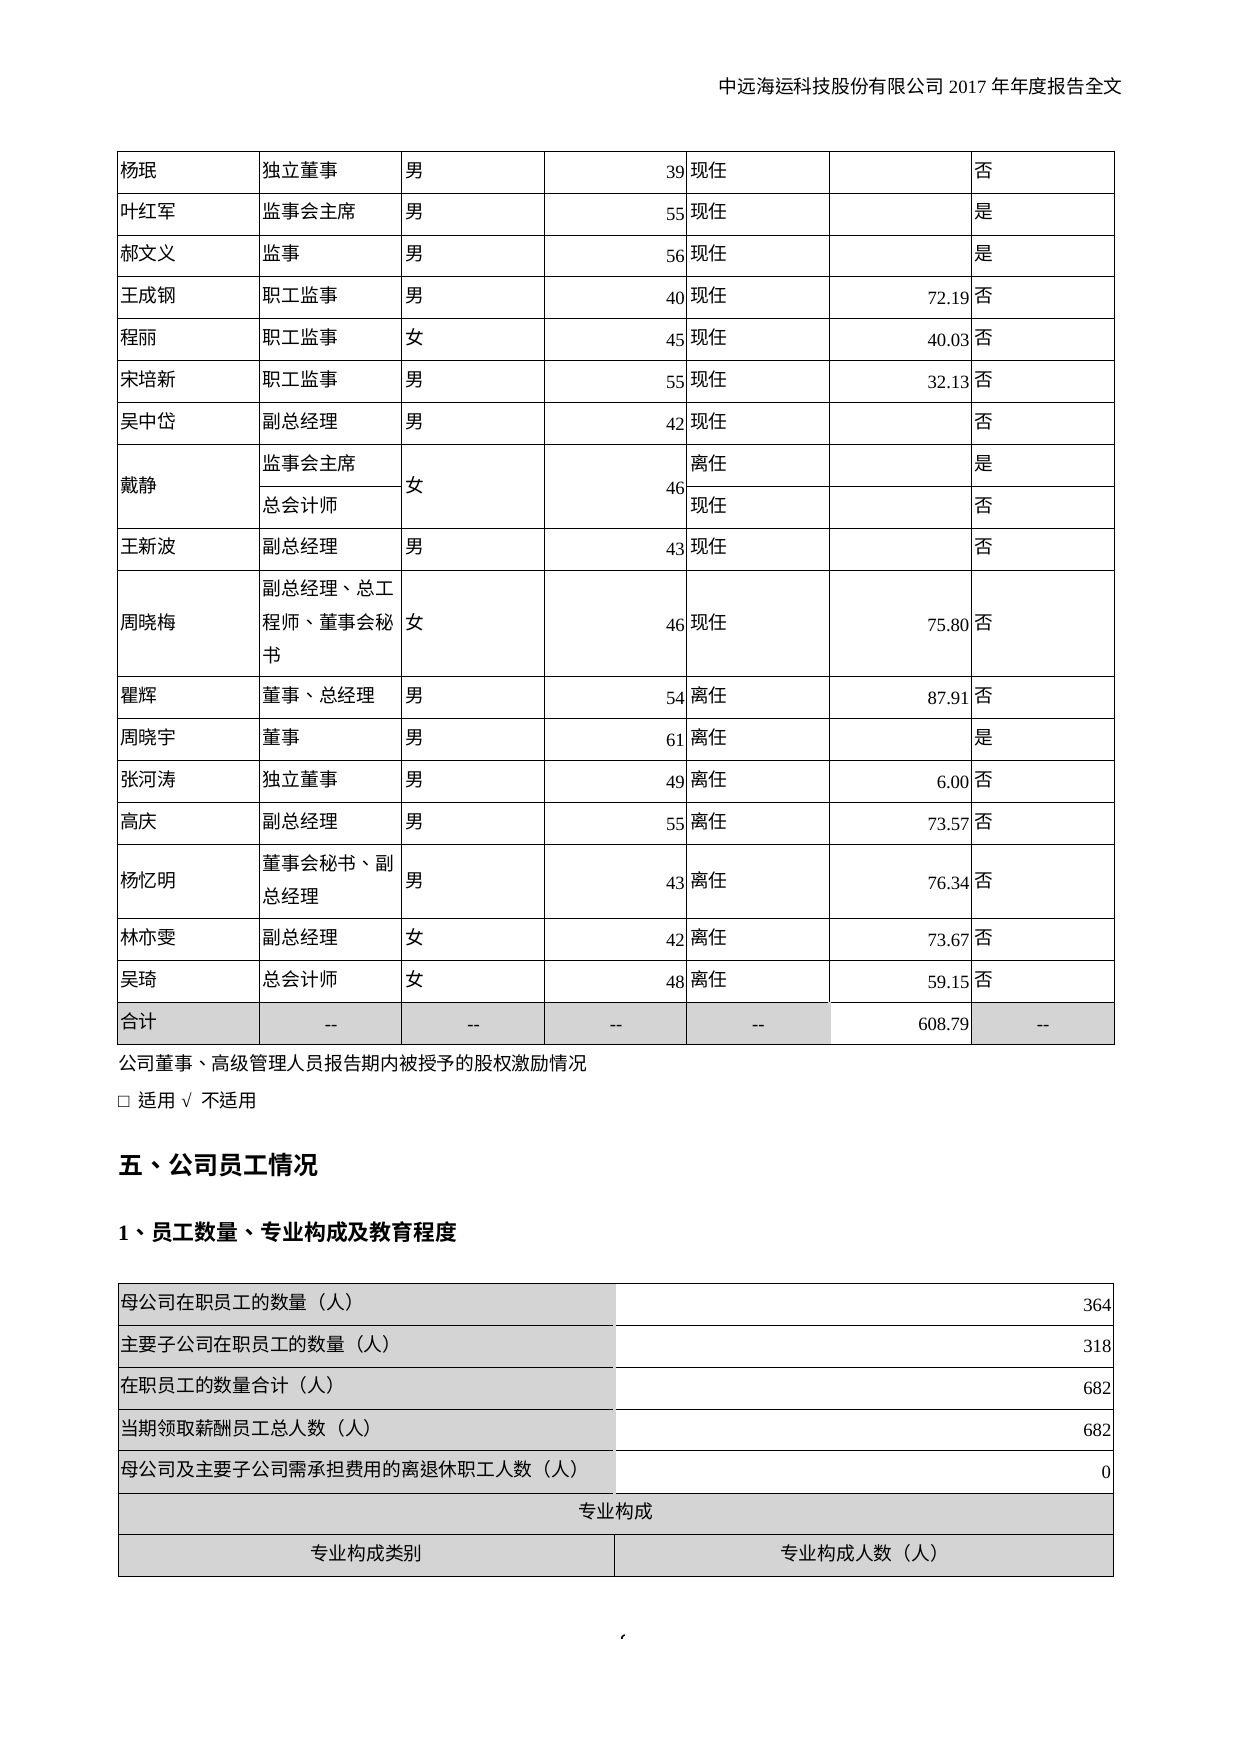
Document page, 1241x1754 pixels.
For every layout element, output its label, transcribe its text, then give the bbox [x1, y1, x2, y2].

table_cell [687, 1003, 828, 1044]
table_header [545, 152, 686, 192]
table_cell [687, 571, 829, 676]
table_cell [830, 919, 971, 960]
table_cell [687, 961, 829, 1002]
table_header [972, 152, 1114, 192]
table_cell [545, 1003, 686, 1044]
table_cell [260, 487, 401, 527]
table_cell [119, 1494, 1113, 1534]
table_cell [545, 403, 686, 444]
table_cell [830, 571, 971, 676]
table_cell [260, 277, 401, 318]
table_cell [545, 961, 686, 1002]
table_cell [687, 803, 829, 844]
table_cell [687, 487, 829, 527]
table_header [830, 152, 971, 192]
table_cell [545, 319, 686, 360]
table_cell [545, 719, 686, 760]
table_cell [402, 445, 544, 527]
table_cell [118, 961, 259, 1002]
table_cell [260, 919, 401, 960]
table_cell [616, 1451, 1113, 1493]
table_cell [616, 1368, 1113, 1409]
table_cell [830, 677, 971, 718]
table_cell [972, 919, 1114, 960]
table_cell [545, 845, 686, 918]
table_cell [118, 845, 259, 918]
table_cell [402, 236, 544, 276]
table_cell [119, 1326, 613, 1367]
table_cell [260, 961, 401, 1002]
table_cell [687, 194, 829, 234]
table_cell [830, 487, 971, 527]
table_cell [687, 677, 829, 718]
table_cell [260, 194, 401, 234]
text □ 适用 √ 不适用 [118, 1088, 1138, 1113]
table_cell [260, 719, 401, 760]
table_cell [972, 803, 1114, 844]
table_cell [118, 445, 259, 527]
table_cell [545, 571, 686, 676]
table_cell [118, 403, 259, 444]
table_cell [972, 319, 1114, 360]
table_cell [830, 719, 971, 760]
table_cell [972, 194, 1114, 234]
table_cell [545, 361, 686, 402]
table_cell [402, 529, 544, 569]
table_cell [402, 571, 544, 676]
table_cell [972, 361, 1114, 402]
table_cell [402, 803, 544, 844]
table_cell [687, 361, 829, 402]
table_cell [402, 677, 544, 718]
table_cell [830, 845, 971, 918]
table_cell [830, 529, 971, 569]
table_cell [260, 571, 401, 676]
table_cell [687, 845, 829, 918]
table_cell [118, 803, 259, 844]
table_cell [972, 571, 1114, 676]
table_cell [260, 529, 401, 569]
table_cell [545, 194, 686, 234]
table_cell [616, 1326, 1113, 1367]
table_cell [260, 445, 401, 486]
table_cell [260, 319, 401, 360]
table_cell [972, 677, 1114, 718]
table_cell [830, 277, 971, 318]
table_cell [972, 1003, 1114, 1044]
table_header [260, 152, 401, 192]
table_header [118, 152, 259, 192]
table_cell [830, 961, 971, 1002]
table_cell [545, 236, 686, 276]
subtitle 五、公司员工情况 [118, 1147, 1138, 1182]
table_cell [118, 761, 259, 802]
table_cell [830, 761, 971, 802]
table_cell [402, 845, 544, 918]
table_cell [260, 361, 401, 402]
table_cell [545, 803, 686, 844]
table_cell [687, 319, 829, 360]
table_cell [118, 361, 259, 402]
text 公司董事、高级管理人员报告期内被授予的股权激励情况 [118, 1050, 1138, 1076]
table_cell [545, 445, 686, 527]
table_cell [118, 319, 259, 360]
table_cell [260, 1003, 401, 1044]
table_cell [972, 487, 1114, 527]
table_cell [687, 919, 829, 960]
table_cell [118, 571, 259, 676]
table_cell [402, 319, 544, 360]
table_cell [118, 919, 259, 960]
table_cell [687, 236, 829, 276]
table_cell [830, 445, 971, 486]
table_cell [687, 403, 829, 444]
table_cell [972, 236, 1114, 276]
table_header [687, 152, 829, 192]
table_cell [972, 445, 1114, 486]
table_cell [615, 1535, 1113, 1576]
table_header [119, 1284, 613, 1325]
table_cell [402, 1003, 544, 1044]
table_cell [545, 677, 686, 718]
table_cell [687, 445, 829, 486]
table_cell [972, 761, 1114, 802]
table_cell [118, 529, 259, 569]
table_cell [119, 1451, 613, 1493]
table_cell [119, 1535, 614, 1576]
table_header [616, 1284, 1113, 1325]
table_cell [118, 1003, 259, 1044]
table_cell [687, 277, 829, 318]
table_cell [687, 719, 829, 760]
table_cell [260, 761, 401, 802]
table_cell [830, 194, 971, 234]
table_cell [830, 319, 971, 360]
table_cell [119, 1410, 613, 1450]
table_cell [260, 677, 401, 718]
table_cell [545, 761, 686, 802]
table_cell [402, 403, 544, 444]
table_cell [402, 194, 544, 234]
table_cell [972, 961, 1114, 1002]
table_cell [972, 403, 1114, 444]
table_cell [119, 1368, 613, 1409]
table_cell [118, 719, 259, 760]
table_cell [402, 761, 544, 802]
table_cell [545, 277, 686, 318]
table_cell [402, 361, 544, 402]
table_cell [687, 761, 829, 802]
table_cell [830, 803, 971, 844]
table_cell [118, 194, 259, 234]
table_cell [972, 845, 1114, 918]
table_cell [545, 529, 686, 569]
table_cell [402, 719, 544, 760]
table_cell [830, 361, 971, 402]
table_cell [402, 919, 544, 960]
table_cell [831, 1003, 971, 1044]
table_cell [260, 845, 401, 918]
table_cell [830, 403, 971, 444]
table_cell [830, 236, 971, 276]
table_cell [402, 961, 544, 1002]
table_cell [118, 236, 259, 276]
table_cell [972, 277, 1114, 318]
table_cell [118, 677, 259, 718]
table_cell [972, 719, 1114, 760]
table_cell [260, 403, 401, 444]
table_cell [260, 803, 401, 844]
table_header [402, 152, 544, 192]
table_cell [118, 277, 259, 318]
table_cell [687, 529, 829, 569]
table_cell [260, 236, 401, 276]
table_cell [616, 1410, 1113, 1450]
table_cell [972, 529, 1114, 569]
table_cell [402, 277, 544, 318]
subtitle 1、员工数量、专业构成及教育程度 [118, 1217, 1138, 1247]
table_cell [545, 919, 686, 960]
